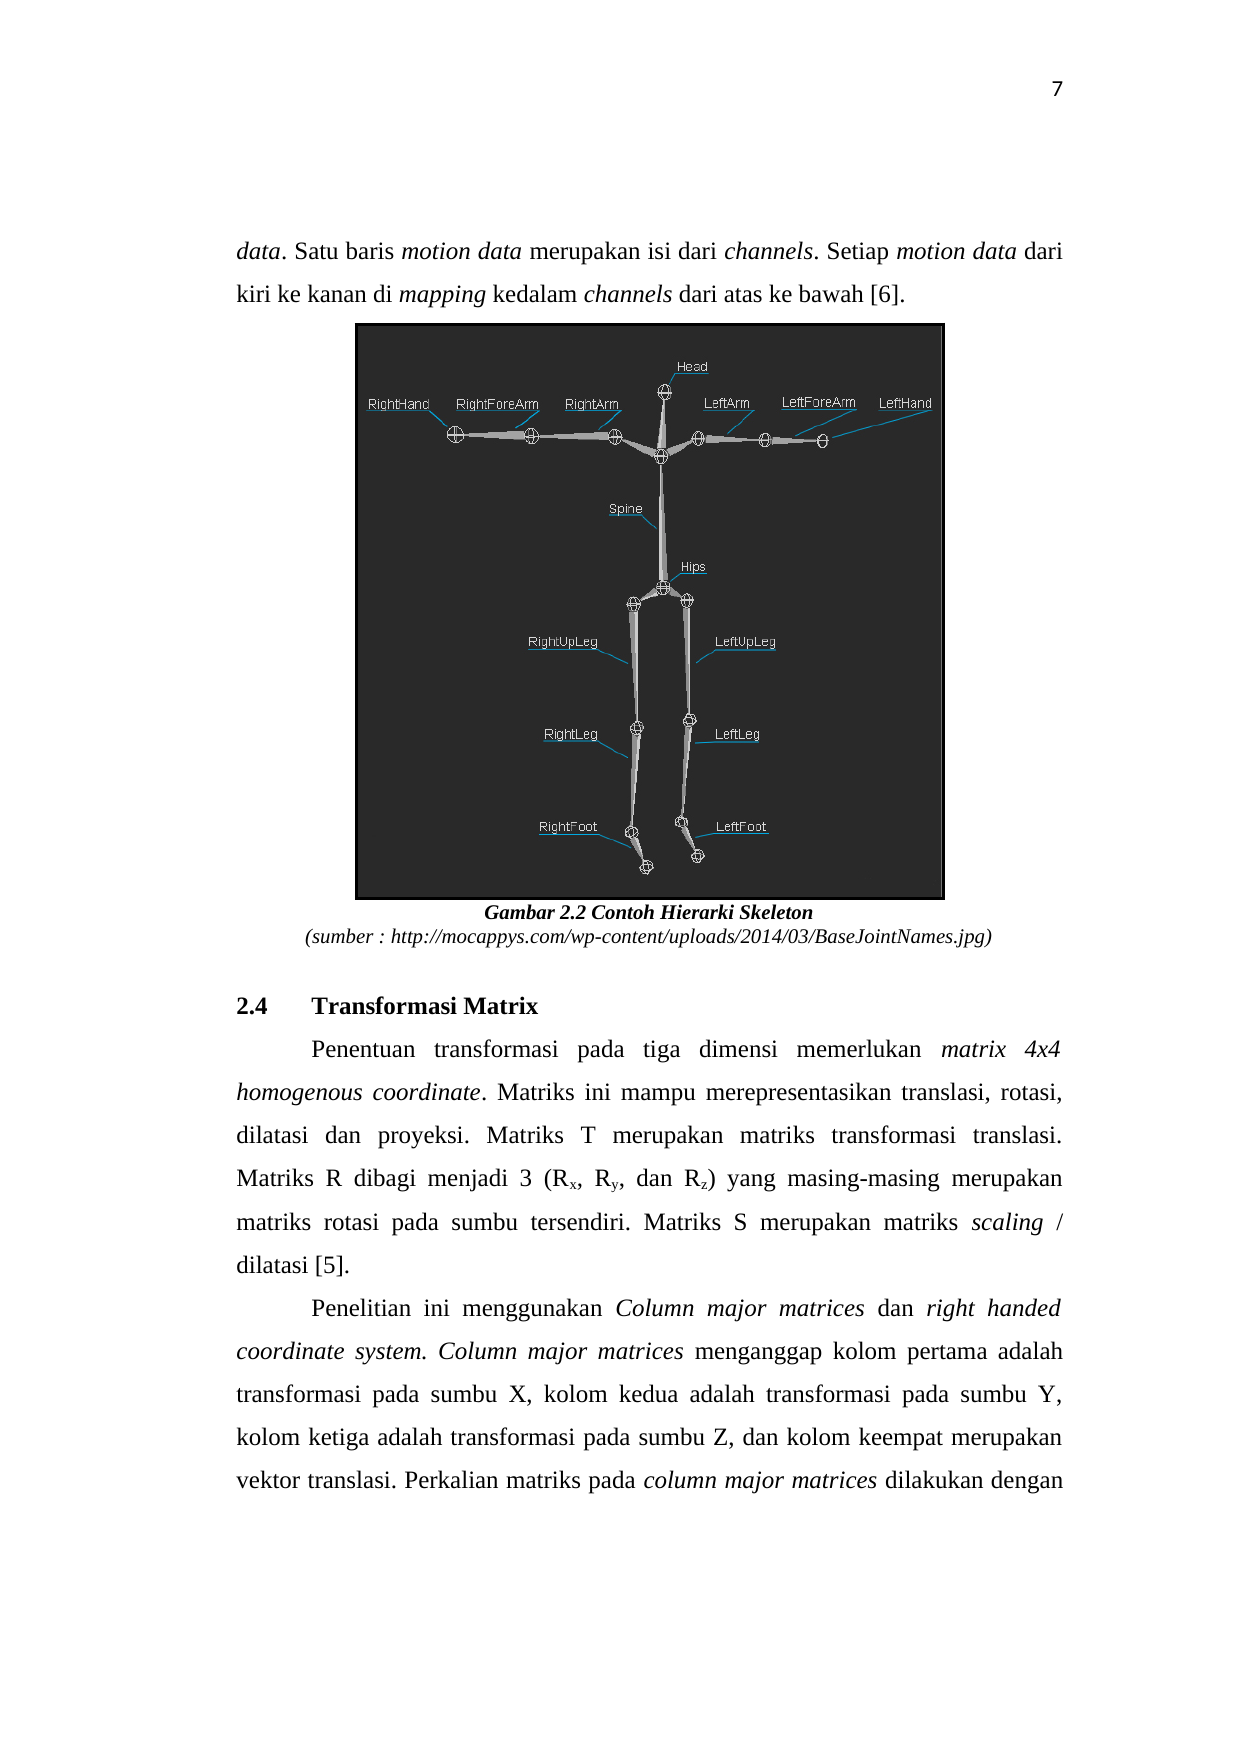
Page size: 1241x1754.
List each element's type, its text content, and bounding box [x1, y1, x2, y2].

text (sumber : http://mocappys.com/wp-content/uploads/2014/03/BaseJointNames.jpg) [236, 924, 1063, 948]
picture [358, 326, 942, 897]
text Penentuan transformasi pada tiga dimensi memerlukan matrix 4x4 homogenous coordinate. Matriks ini mampu merepresentasikan translasi, rotasi, dilatasi dan proyeksi. Matriks T merupakan matriks transformasi translasi. Matriks R dibagi menjadi 3 (Rx, Ry, dan Rz) yang masing-masing merupakan matriks rotasi pada sumbu tersendiri. Matriks S merupakan matriks scaling / dilatasi [5]. [236, 1034, 1063, 1278]
text Gambar 2.2 Contoh Hierarki Skeleton [236, 900, 1063, 924]
text 2.4 Transformasi Matrix [236, 991, 1063, 1020]
